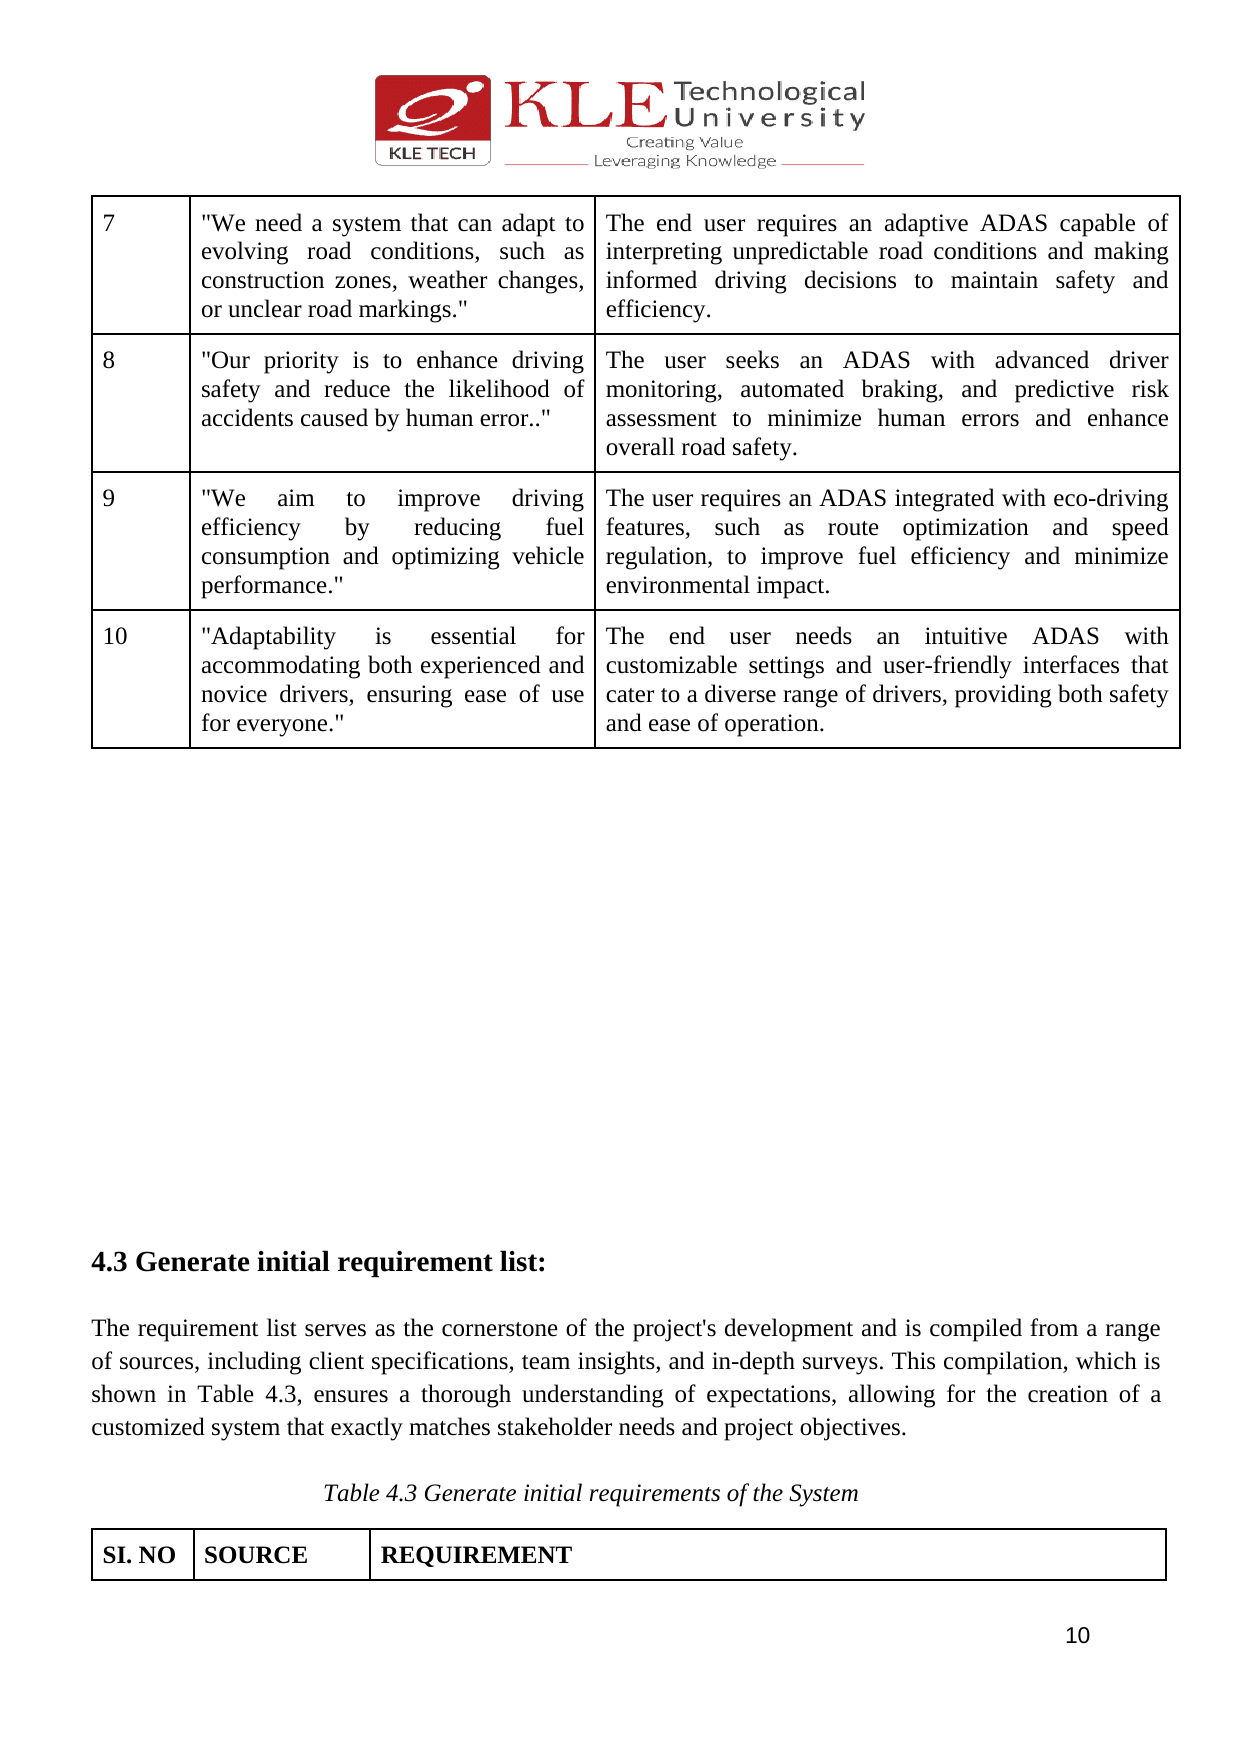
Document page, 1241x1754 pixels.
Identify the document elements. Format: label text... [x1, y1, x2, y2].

table_cell "Adaptability is essential for accommodating both experienced and novice drivers, ensuring ease of use for everyone." [191, 611, 594, 747]
table_cell "Our priority is to enhance driving safety and reduce the likelihood of accidents caused by human error.." [191, 335, 594, 471]
picture [374, 75, 867, 169]
table_cell "We aim to improve driving efficiency by reducing fuel consumption and optimizing vehicle performance." [191, 473, 594, 609]
table_header SOURCE [195, 1530, 369, 1579]
text The requirement list serves as the cornerstone of the project's development and is compiled from a range of sources, including client specifications, team insights, and in-depth surveys. This compilation, which is shown in Table 4.3, ensures a thorough understanding of expectations, allowing for the creation of a customized system that exactly matches stakeholder needs and project objectives. [91, 1313, 1162, 1441]
text 4.3 Generate initial requirement list: [91, 1244, 1183, 1278]
table_header REQUIREMENT [371, 1530, 1165, 1579]
table_cell The end user needs an intuitive ADAS with customizable settings and user-friendly interfaces that cater to a diverse range of drivers, providing both safety and ease of operation. [596, 611, 1179, 747]
text Table 4.3 Generate initial requirements of the System [94, 1478, 1090, 1507]
table_cell "We need a system that can adapt to evolving road conditions, such as construction zones, weather changes, or unclear road markings." [191, 197, 594, 333]
table_cell The user seeks an ADAS with advanced driver monitoring, automated braking, and predictive risk assessment to minimize human errors and enhance overall road safety. [596, 335, 1179, 471]
table_cell 8 [93, 335, 189, 471]
table_cell 10 [93, 611, 189, 747]
table_header SI. NO [93, 1530, 193, 1579]
table_cell The user requires an ADAS integrated with eco-driving features, such as route optimization and speed regulation, to improve fuel efficiency and minimize environmental impact. [596, 473, 1179, 609]
table_cell The end user requires an adaptive ADAS capable of interpreting unpredictable road conditions and making informed driving decisions to maintain safety and efficiency. [596, 197, 1179, 333]
table_cell 7 [93, 197, 189, 333]
table_cell 9 [93, 473, 189, 609]
